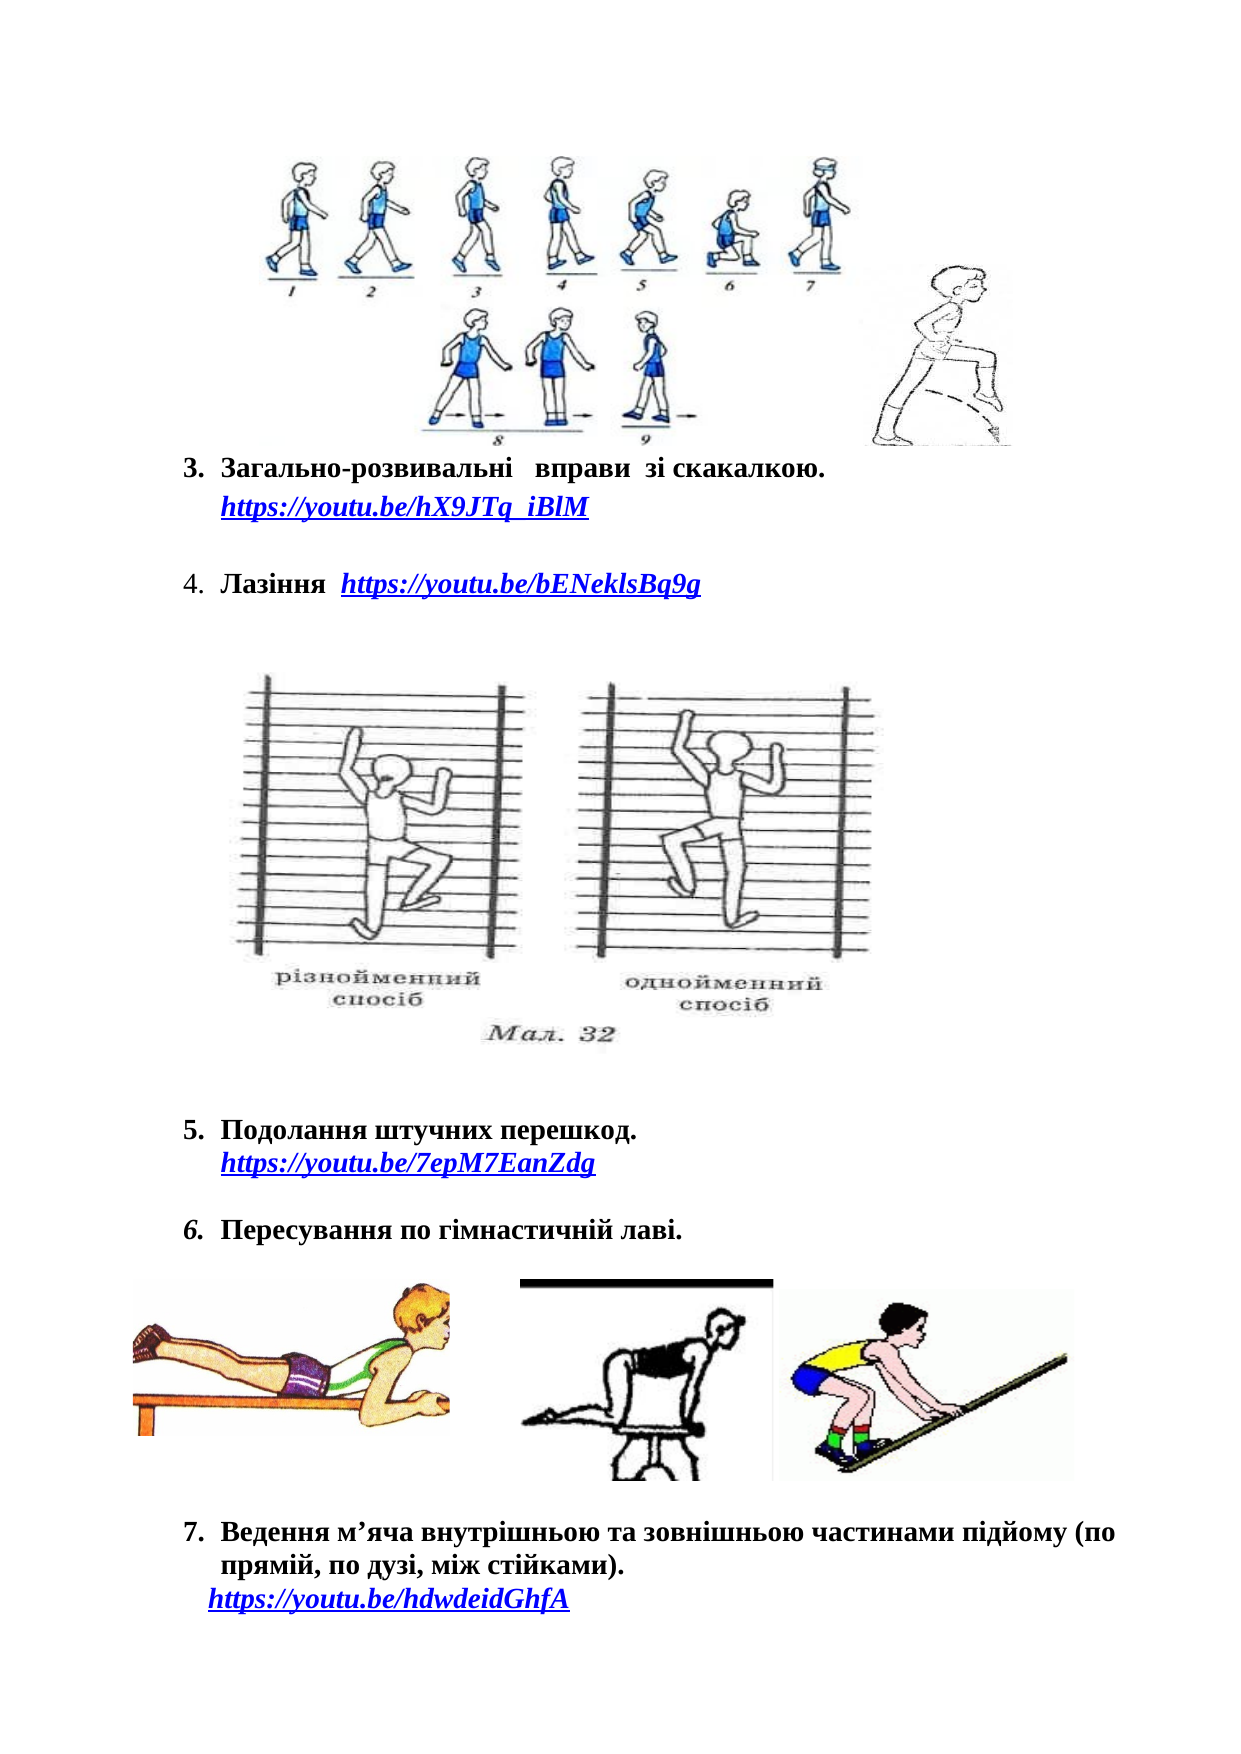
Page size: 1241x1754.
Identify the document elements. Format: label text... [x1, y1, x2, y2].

list https://youtu.be/hdwdeidGhfA [208, 1581, 1152, 1614]
picture [258, 156, 1014, 446]
list Пересування по гімнастичній лаві. [183, 1212, 1152, 1246]
list https://youtu.be/hX9JTq_iBlM [220, 489, 1152, 522]
picture [132, 627, 884, 1074]
list Лазіння https://youtu.be/bENeklsBq9g [183, 566, 1152, 599]
list Подолання штучних перешкод. [183, 1112, 1152, 1145]
picture [778, 1289, 1075, 1481]
list https://youtu.be/7epM7EanZdg [220, 1145, 1152, 1179]
list Загально-розвивальні вправи зі скакалкою. [183, 450, 1152, 484]
picture [132, 1279, 450, 1436]
list Ведення м’яча внутрішньою та зовнішньою частинами підйому (по прямій, по дузі, між стійками). [183, 1514, 1152, 1581]
picture [520, 1279, 774, 1481]
